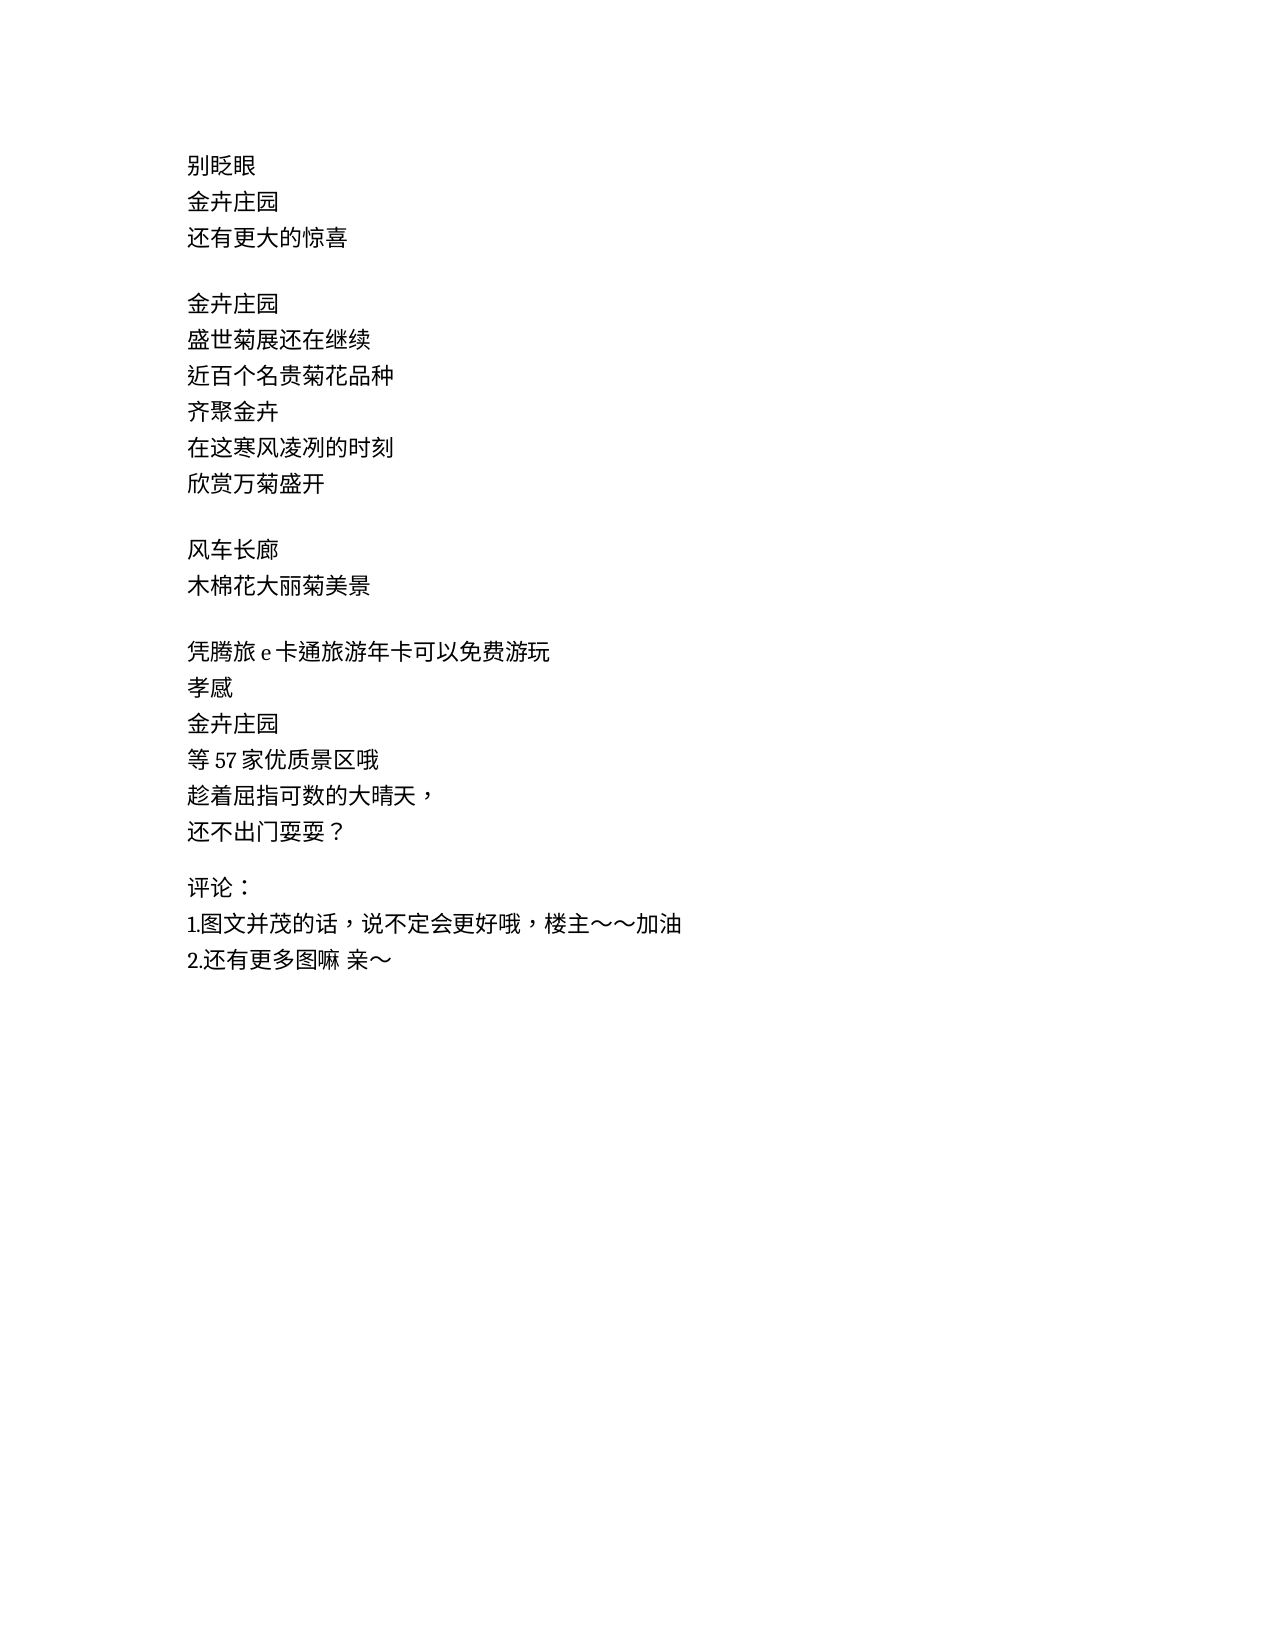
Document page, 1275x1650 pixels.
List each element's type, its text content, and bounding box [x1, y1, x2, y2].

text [187, 150, 1087, 847]
text 评论： 1.图文并茂的话，说不定会更好哦，楼主～～加油 2.还有更多图嘛 亲～ [187, 872, 1087, 976]
